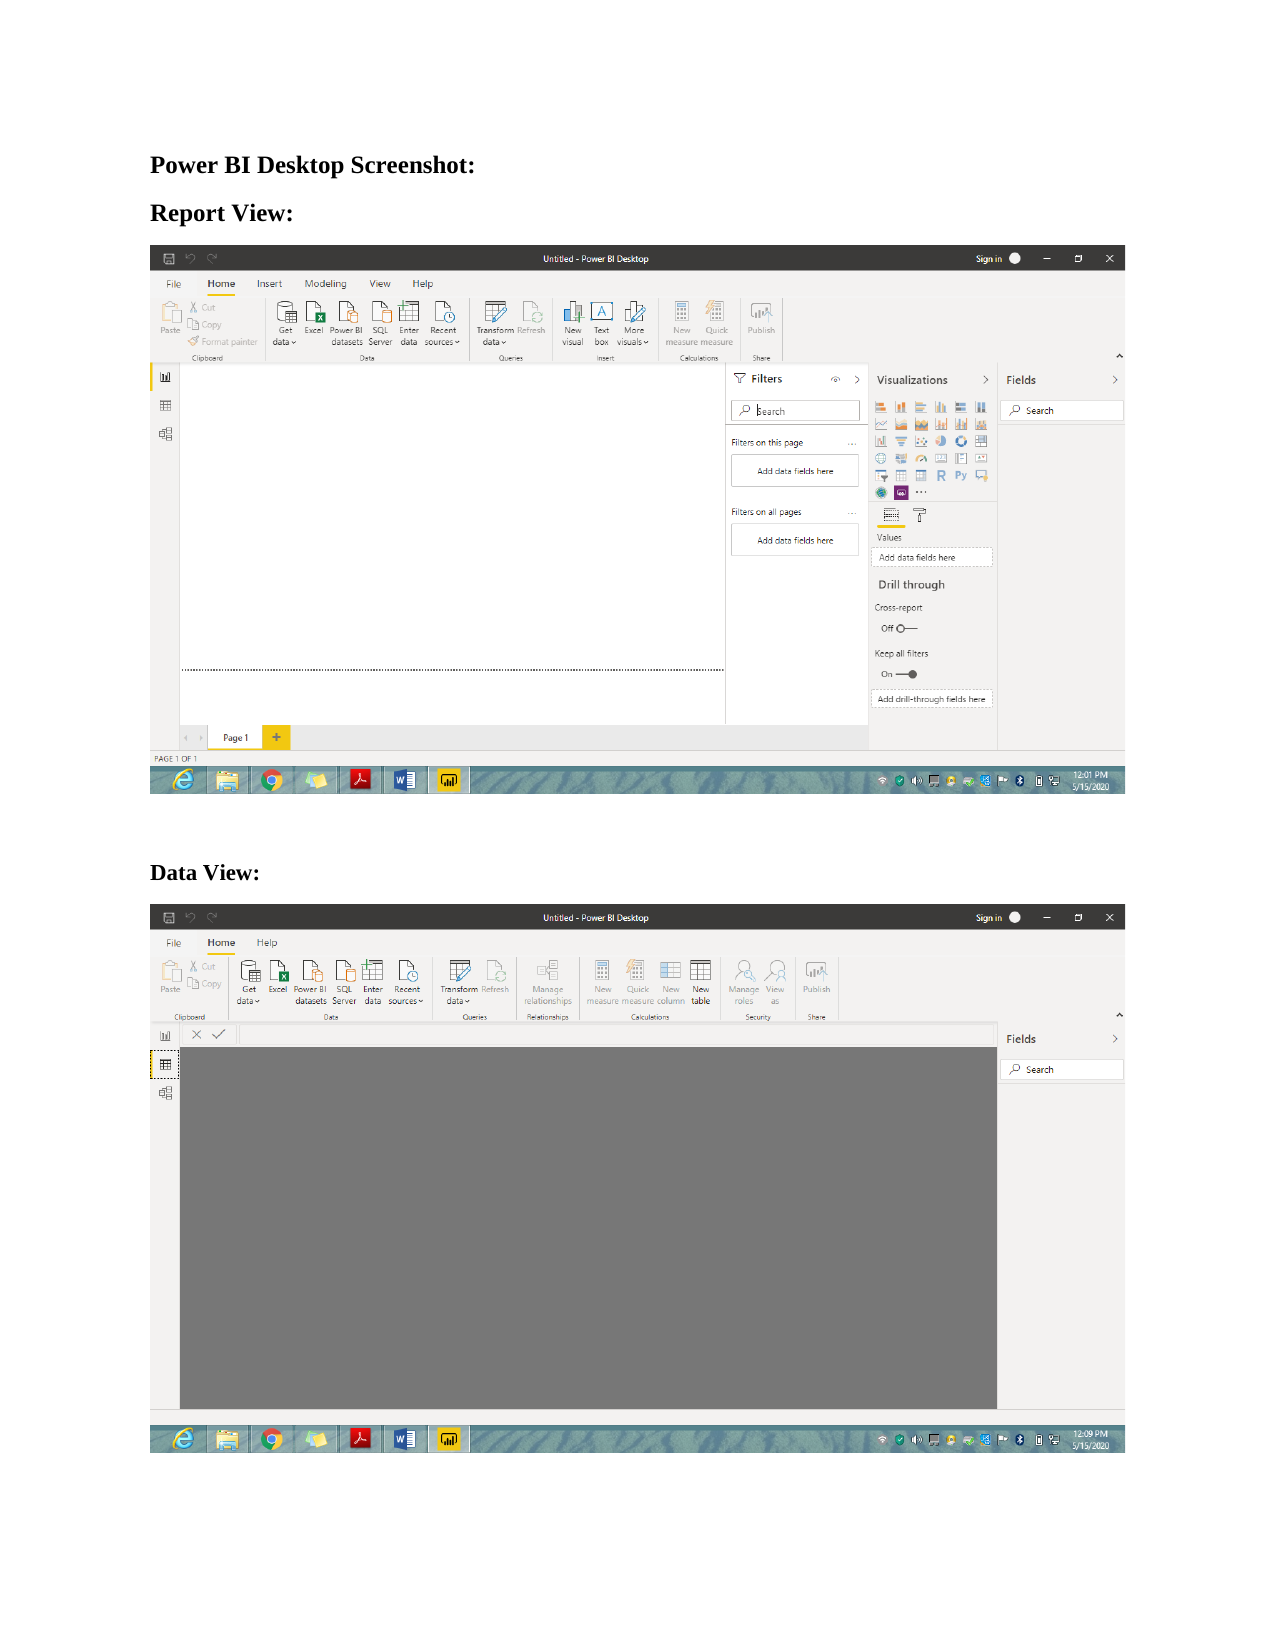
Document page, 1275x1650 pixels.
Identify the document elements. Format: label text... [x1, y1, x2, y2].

text Report View: [150, 198, 1125, 226]
text Power BI Desktop Screenshot: [150, 150, 1125, 179]
picture [150, 245, 1125, 794]
picture [150, 904, 1125, 1453]
text Data View: [150, 859, 1125, 886]
